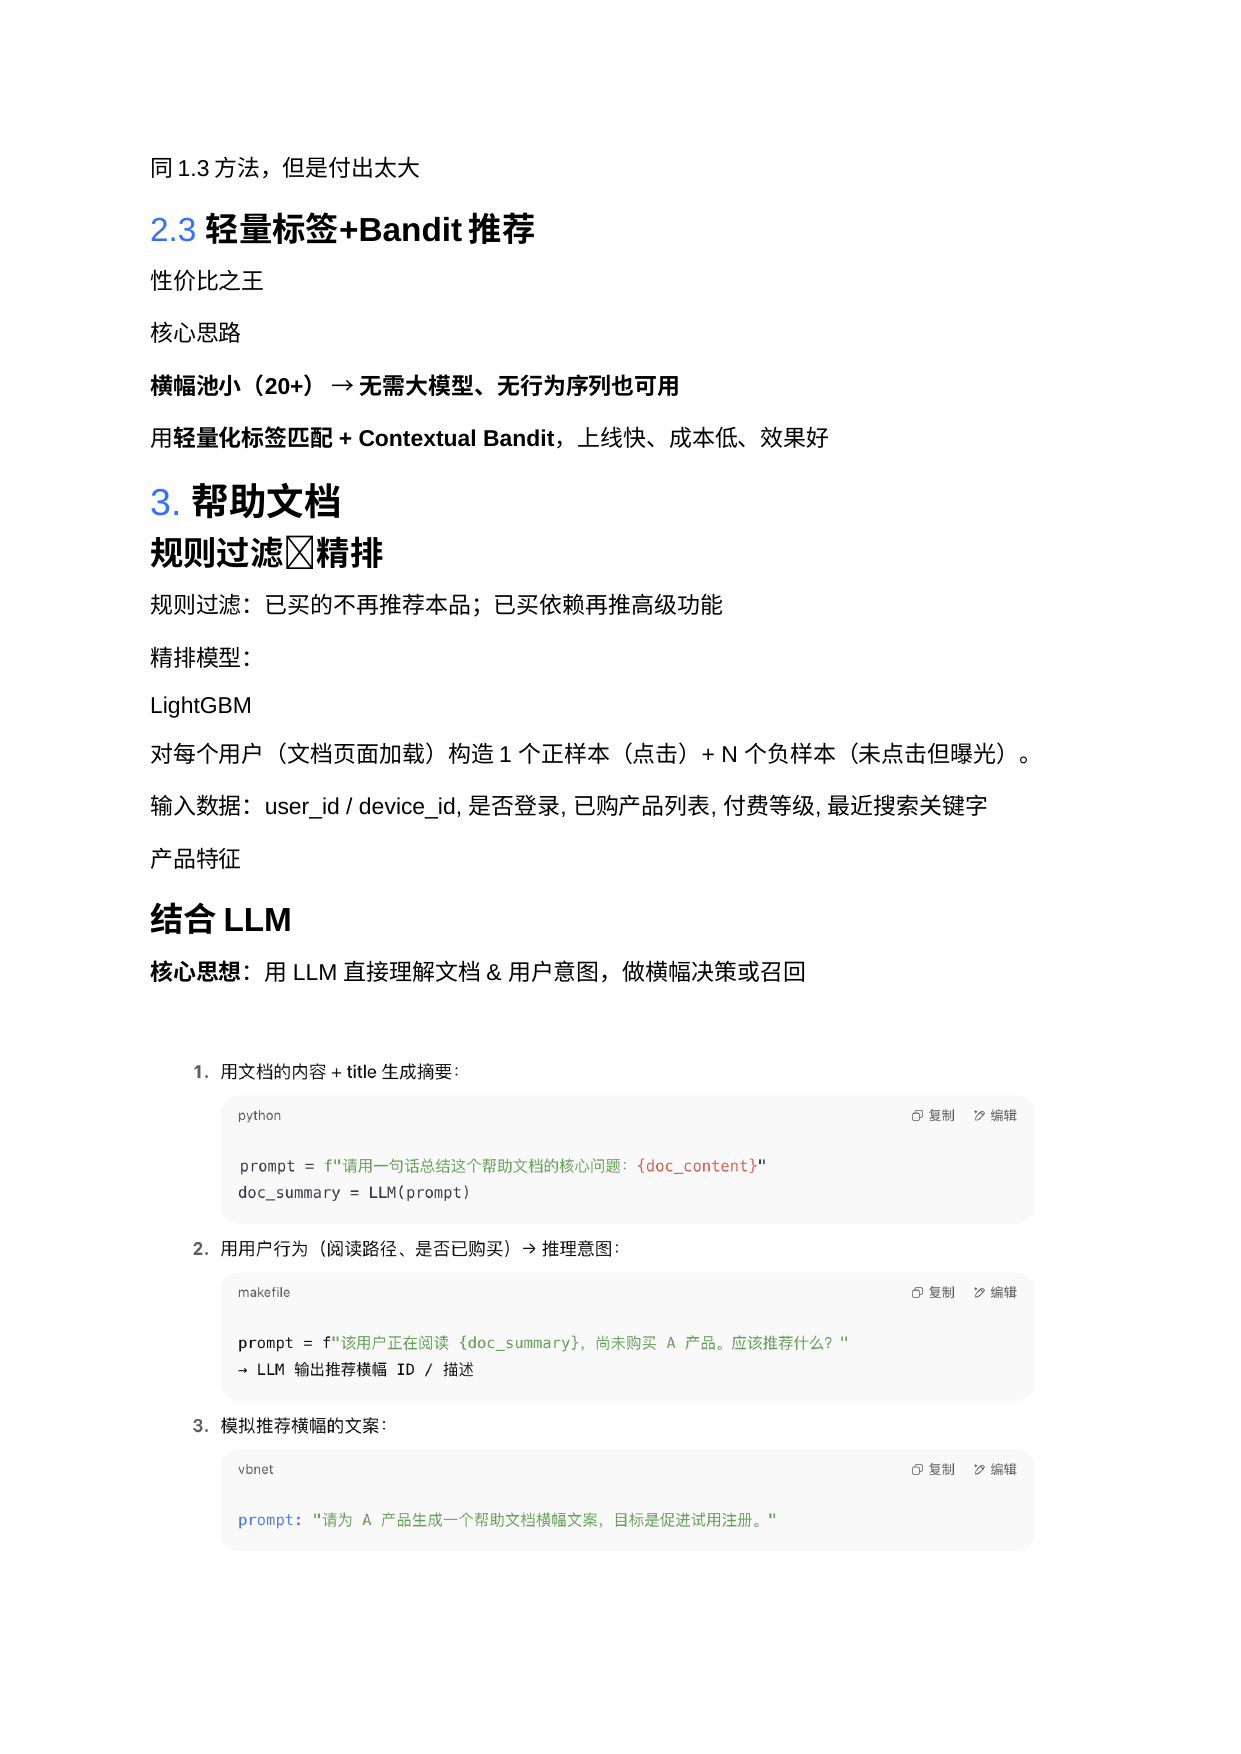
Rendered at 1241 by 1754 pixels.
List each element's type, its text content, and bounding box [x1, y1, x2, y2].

text 产品特征 [150, 840, 1090, 874]
text 精排模型： [150, 639, 1090, 673]
text 核心思路 [150, 315, 1090, 348]
text 核心思想：用 LLM 直接理解文档 & 用户意图，做横幅决策或召回 [150, 953, 1090, 987]
text LightGBM [150, 692, 1090, 718]
picture [188, 1051, 1052, 1562]
text 同1.3方法，但是付出太大 [150, 150, 1090, 183]
text 输入数据：user_id / device_id, 是否登录, 已购产品列表, 付费等级, 最近搜索关键字 [150, 788, 1090, 821]
text 用轻量化标签匹配 + Contextual Bandit，上线快、成本低、效果好 [150, 420, 1090, 453]
text 横幅池小（20+） → 无需大模型、无行为序列也可用 [150, 368, 1090, 401]
text 对每个用户（文档页面加载）构造 1 个正样本（点击）+ N 个负样本（未点击但曝光）。 [150, 736, 1090, 769]
text 规则过滤：已买的不再推荐本品；已买依赖再推高级功能 [150, 587, 1090, 620]
text 性价比之王 [150, 263, 1090, 296]
